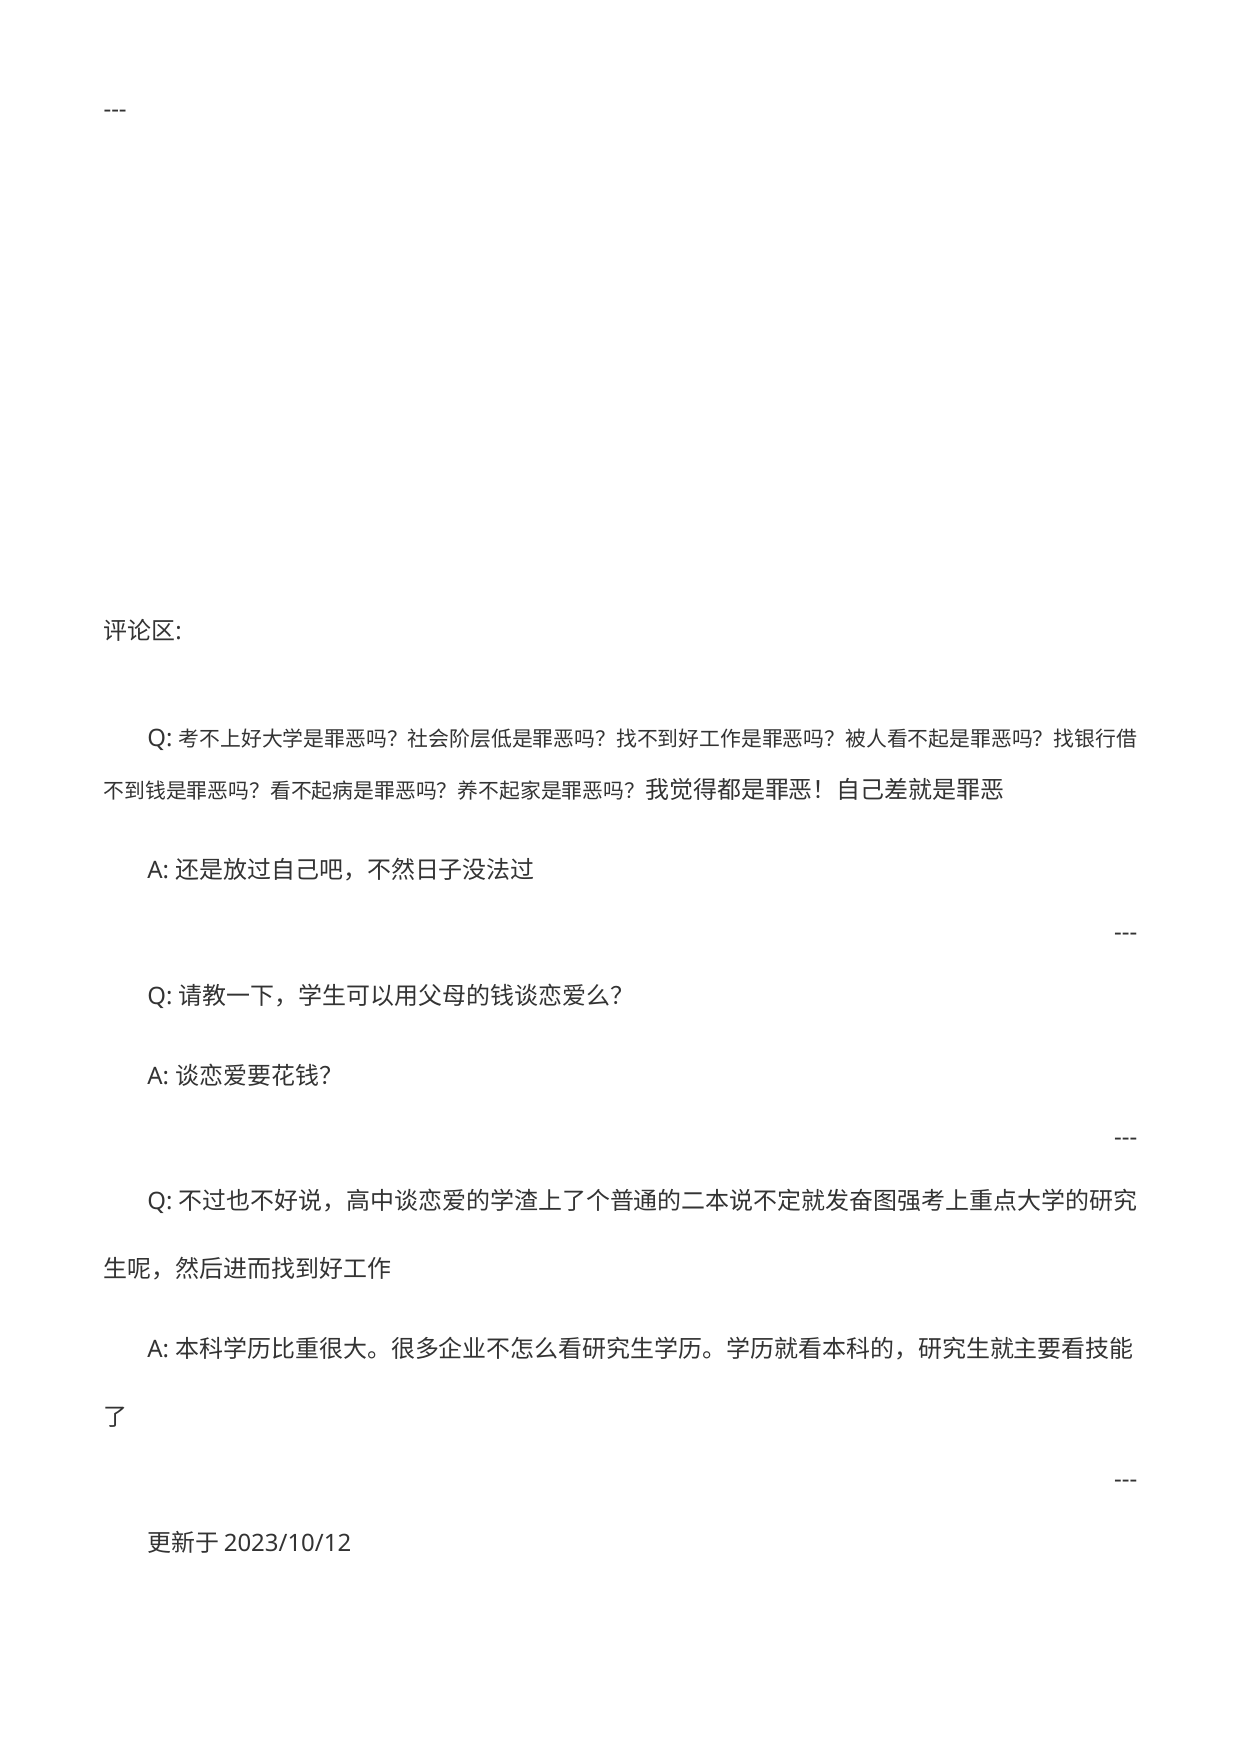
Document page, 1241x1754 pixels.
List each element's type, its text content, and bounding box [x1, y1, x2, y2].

text A: 谈恋爱要花钱？ [103, 1040, 1137, 1108]
text A: 还是放过自己吧，不然日子没法过 [103, 834, 1137, 902]
text --- [103, 914, 1137, 948]
text --- [103, 1461, 1137, 1495]
text 评论区: [103, 595, 1137, 663]
text Q: 请教一下，学生可以用父母的钱谈恋爱么？ [103, 960, 1137, 1028]
text --- [103, 91, 1137, 125]
text A: 本科学历比重很大。很多企业不怎么看研究生学历。学历就看本科的，研究生就主要看技能了 [103, 1313, 1137, 1449]
text 更新于2023/10/12 [103, 1507, 1137, 1574]
text Q: 考不上好大学是罪恶吗？社会阶层低是罪恶吗？找不到好工作是罪恶吗？被人看不起是罪恶吗？找银行借不到钱是罪恶吗？看不起病是罪恶吗？养不起家是罪恶吗？我觉得都是罪恶！自己差就是罪恶 [103, 721, 1137, 822]
text Q: 不过也不好说，高中谈恋爱的学渣上了个普通的二本说不定就发奋图强考上重点大学的研究生呢，然后进而找到好工作 [103, 1165, 1137, 1301]
text --- [103, 1119, 1137, 1153]
